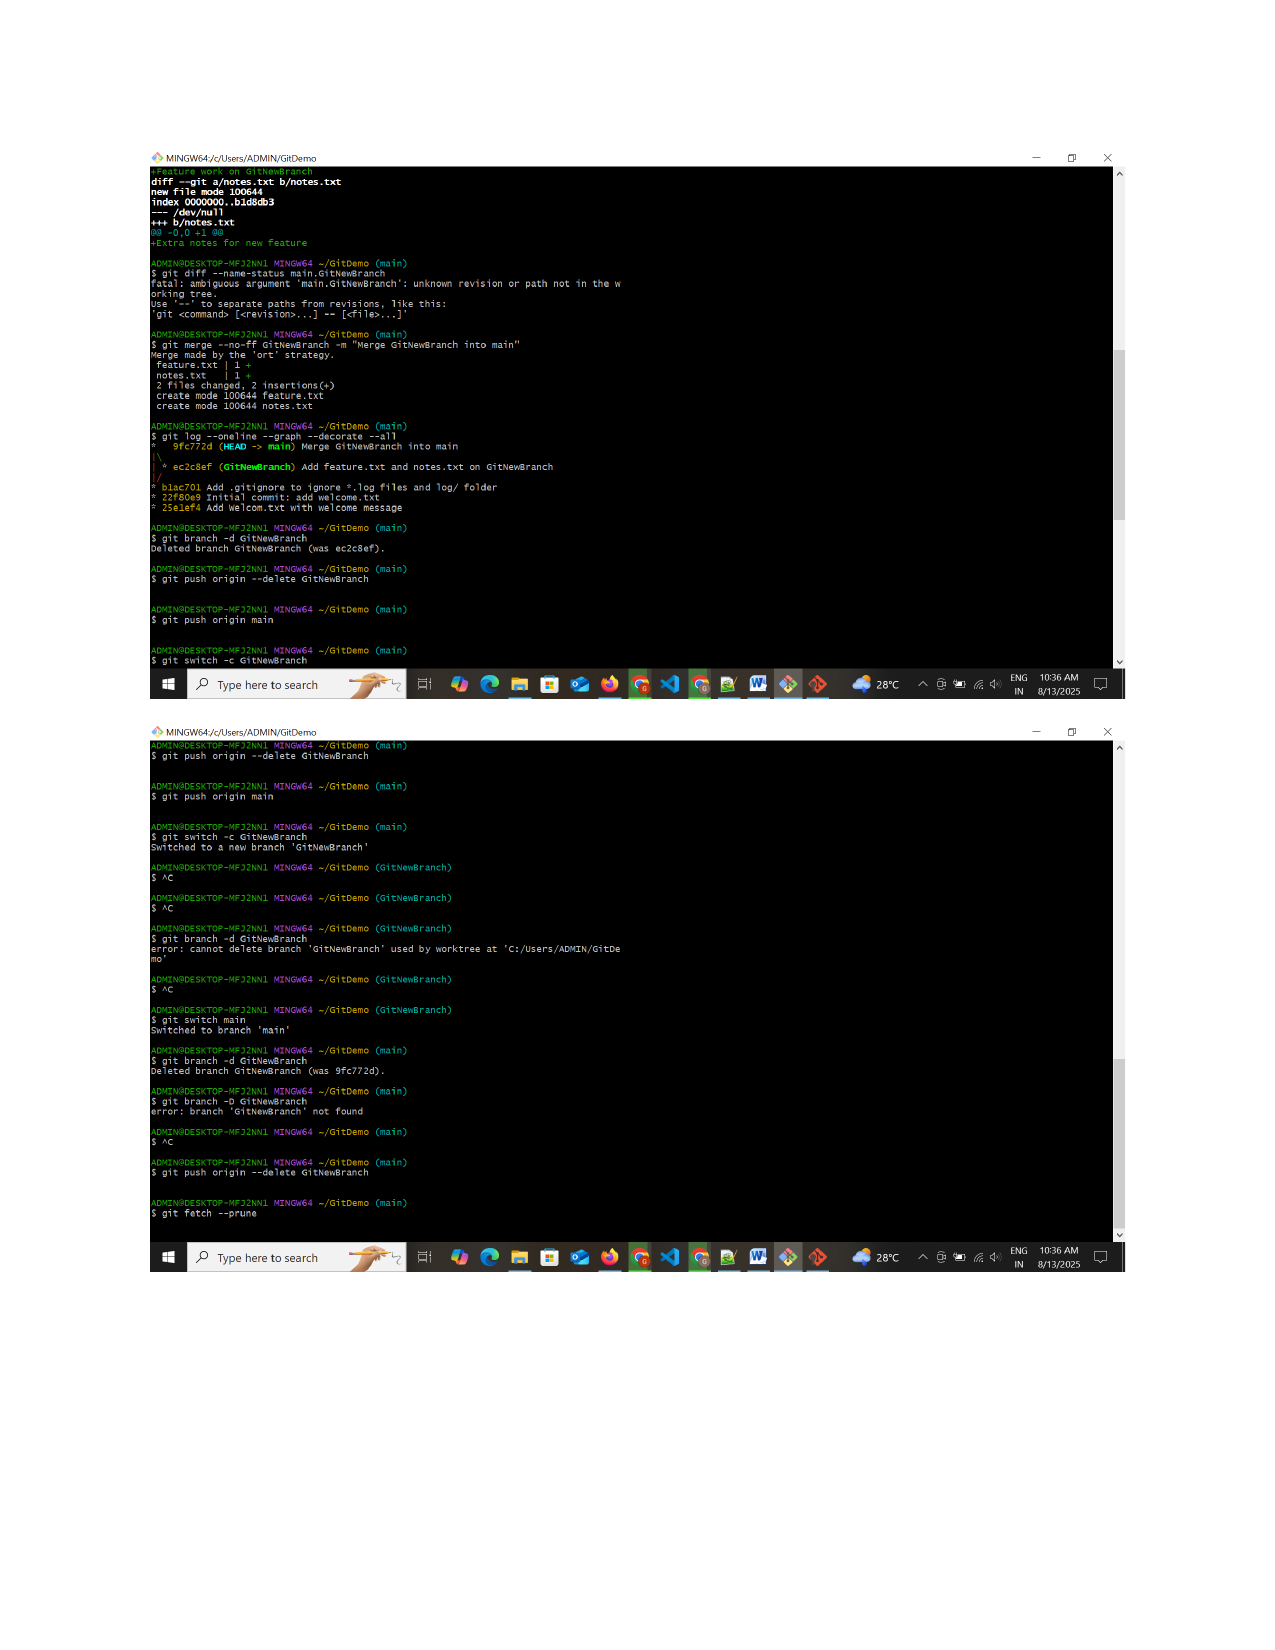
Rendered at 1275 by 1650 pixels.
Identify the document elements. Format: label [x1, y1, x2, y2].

picture [150, 723, 1125, 1272]
picture [150, 150, 1125, 699]
